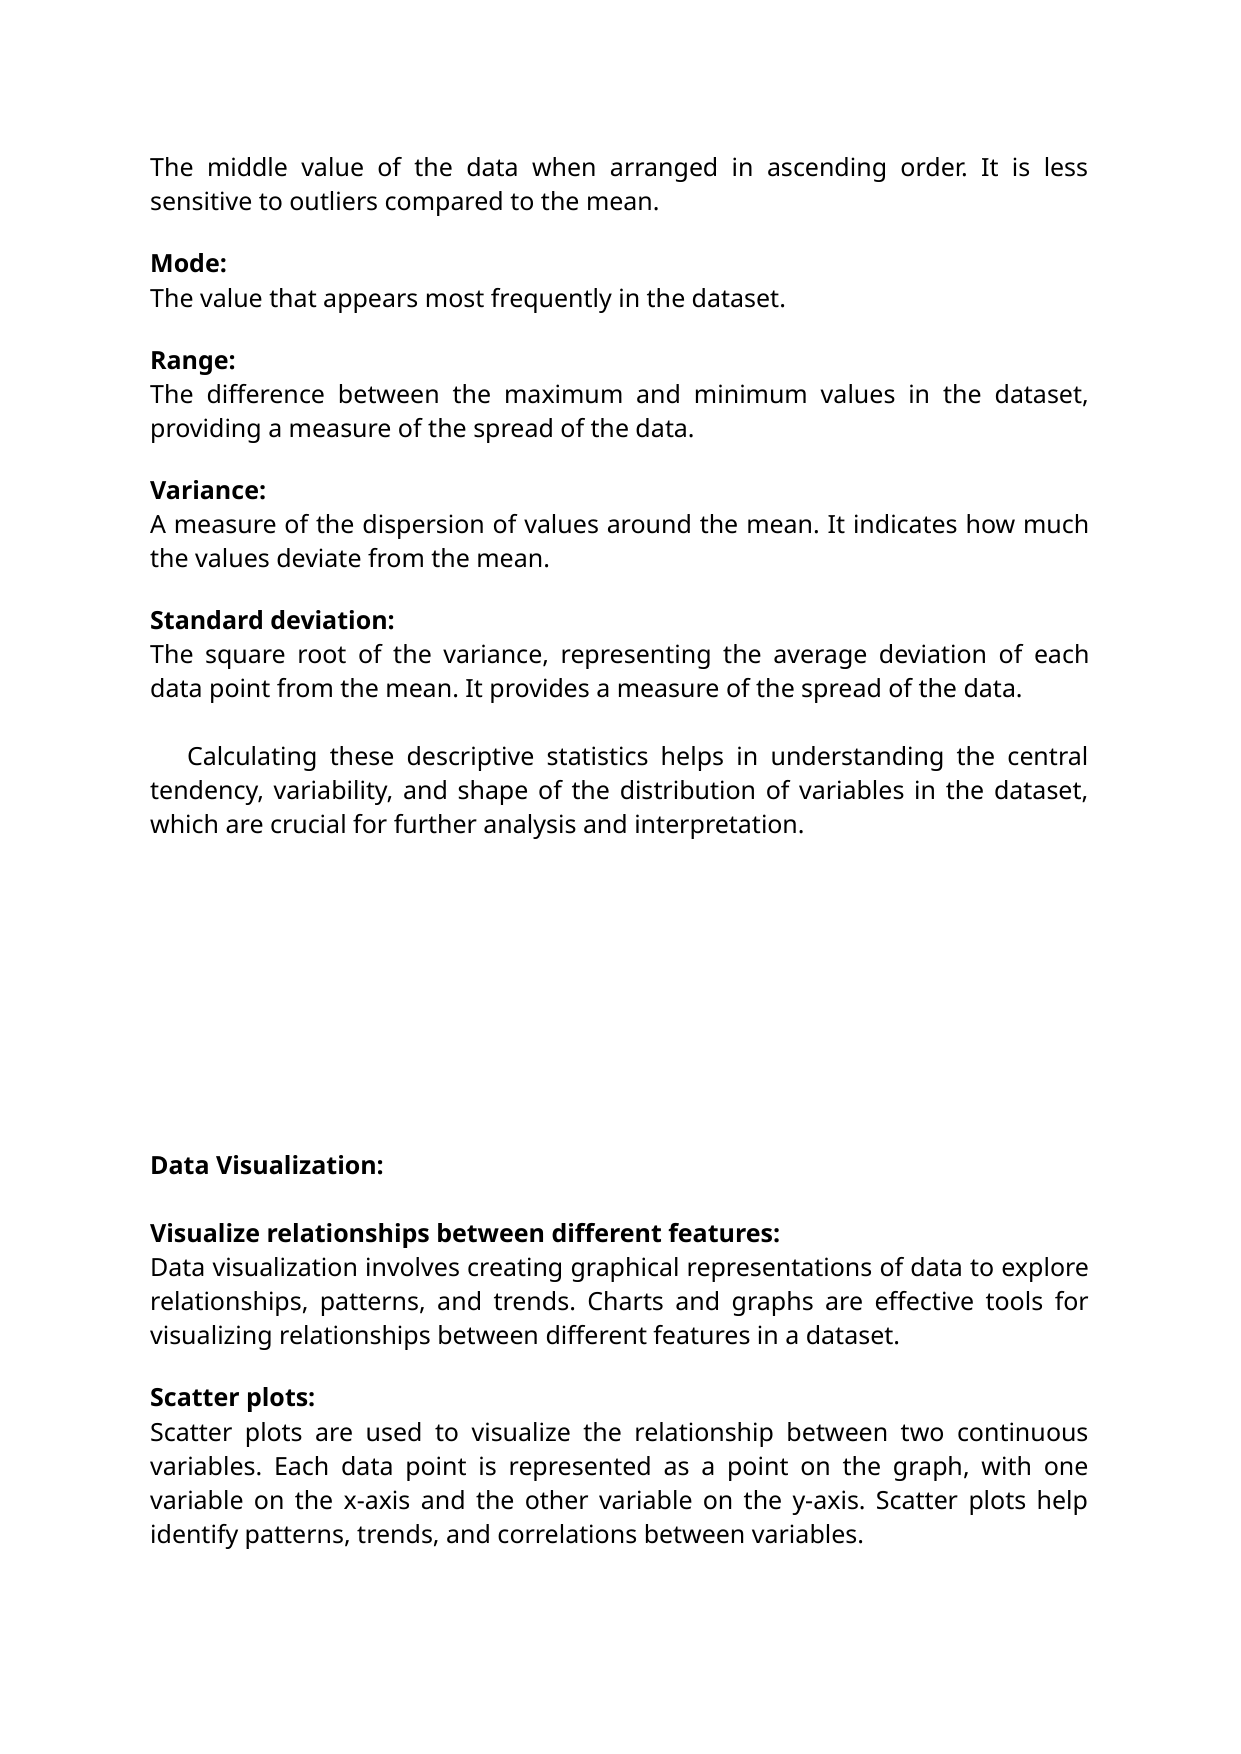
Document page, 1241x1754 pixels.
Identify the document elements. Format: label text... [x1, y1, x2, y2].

text Calculating these descriptive statistics helps in understanding the central tendency, variability, and shape of the distribution of variables in the dataset, which are crucial for further analysis and interpretation. [150, 739, 1090, 841]
text The value that appears most frequently in the dataset. [150, 280, 1090, 314]
text Scatter plots are used to visualize the relationship between two continuous variables. Each data point is represented as a point on the graph, with one variable on the x-axis and the other variable on the y-axis. Scatter plots help identify patterns, trends, and correlations between variables. [150, 1414, 1090, 1550]
text Variance: [150, 472, 1090, 507]
text Range: [150, 342, 1090, 376]
text The middle value of the data when arranged in ascending order. It is less sensitive to outliers compared to the mean. [150, 150, 1090, 218]
text Data visualization involves creating graphical representations of data to explore relationships, patterns, and trends. Charts and graphs are effective tools for visualizing relationships between different features in a dataset. [150, 1250, 1090, 1352]
text Visualize relationships between different features: [150, 1216, 1090, 1250]
text Data Visualization: [150, 1148, 1090, 1182]
text The square root of the variance, representing the average deviation of each data point from the mean. It provides a measure of the spread of the data. [150, 637, 1090, 705]
text The difference between the maximum and minimum values in the dataset, providing a measure of the spread of the data. [150, 376, 1090, 444]
text A measure of the dispersion of values around the mean. It indicates how much the values deviate from the mean. [150, 507, 1090, 575]
text Scatter plots: [150, 1380, 1090, 1414]
text Standard deviation: [150, 603, 1090, 637]
text Mode: [150, 246, 1090, 280]
